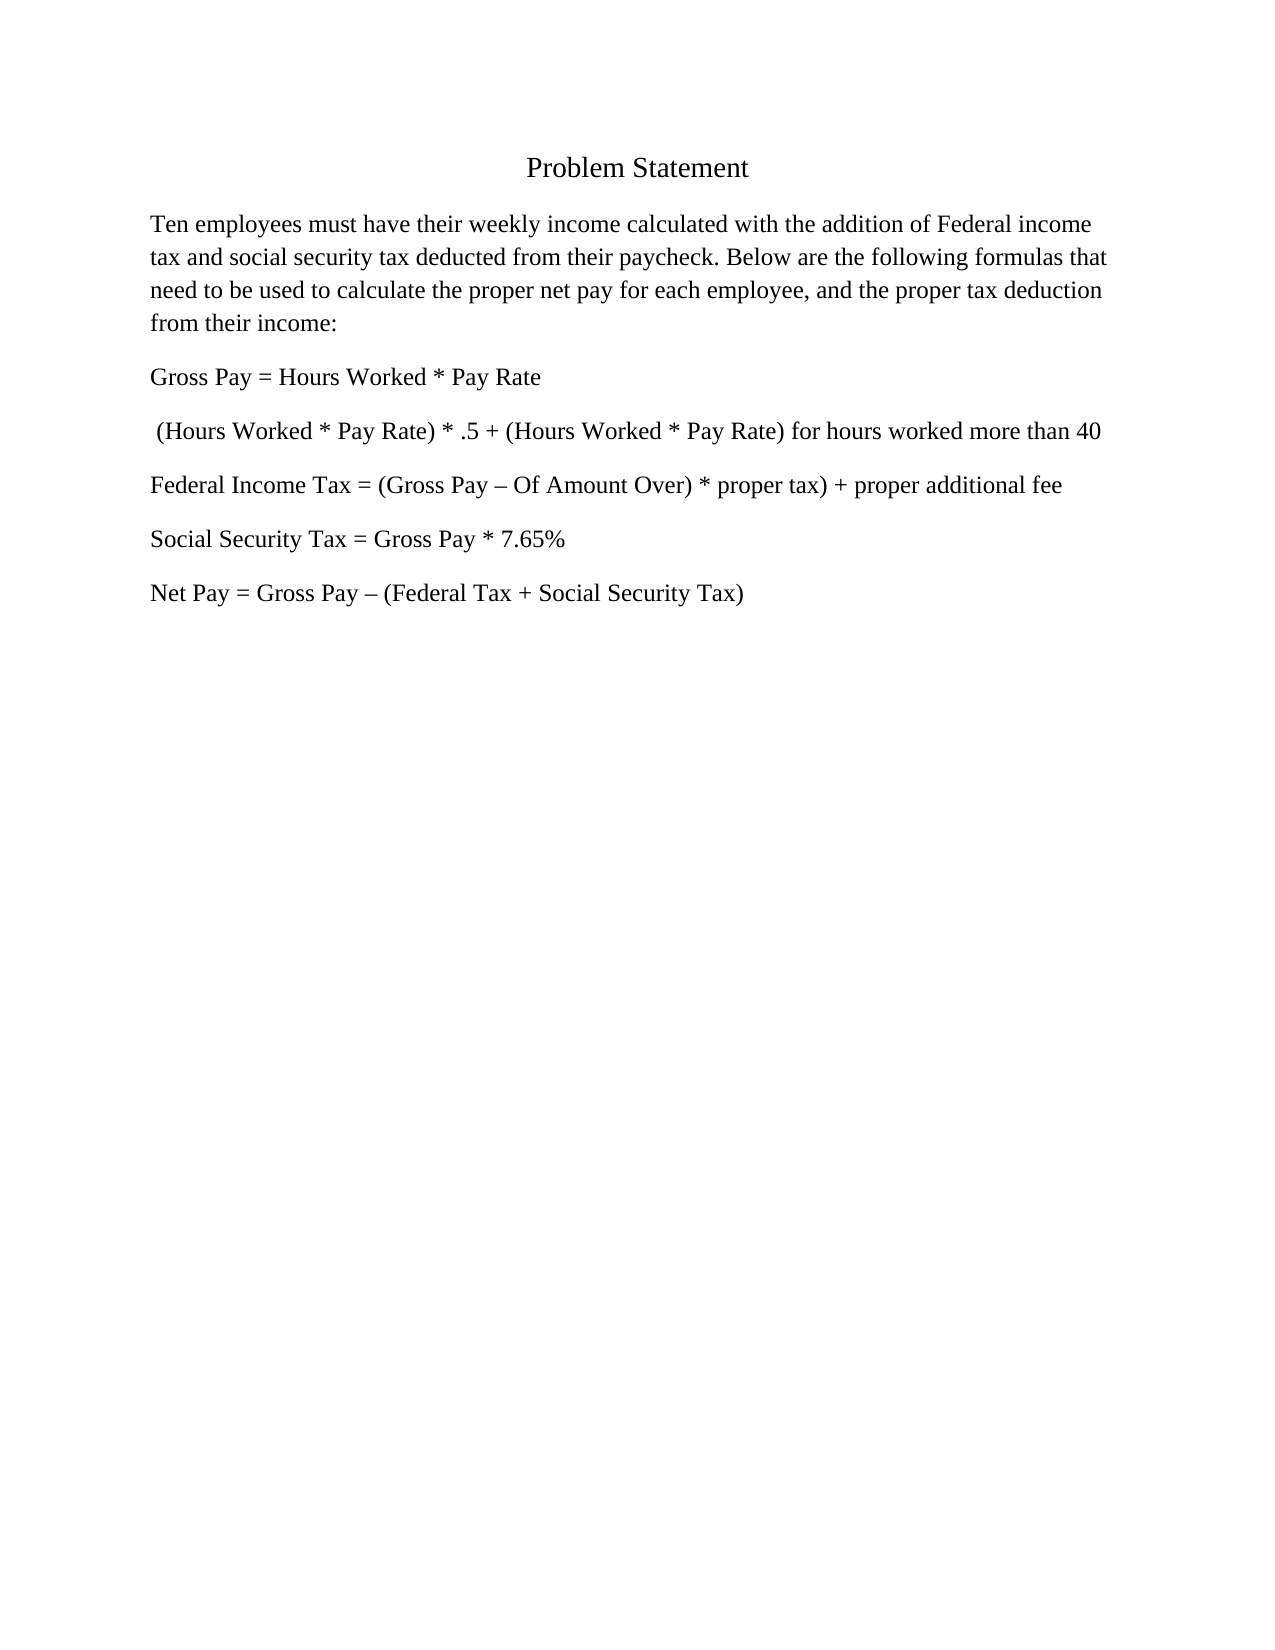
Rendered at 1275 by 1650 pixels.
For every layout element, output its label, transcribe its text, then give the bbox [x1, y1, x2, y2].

text Gross Pay = Hours Worked * Pay Rate [150, 362, 1125, 391]
text (Hours Worked * Pay Rate) * .5 + (Hours Worked * Pay Rate) for hours worked more than 40 [150, 416, 1125, 445]
text Ten employees must have their weekly income calculated with the addition of Federal income tax and social security tax deducted from their paycheck. Below are the following formulas that need to be used to calculate the proper net pay for each employee, and the proper tax deduction from their income: [150, 209, 1125, 337]
text Net Pay = Gross Pay – (Federal Tax + Social Security Tax) [150, 578, 1125, 606]
text Problem Statement [150, 150, 1125, 183]
text Federal Income Tax = (Gross Pay – Of Amount Over) * proper tax) + proper additional fee [150, 470, 1125, 499]
text Social Security Tax = Gross Pay * 7.65% [150, 524, 1125, 553]
